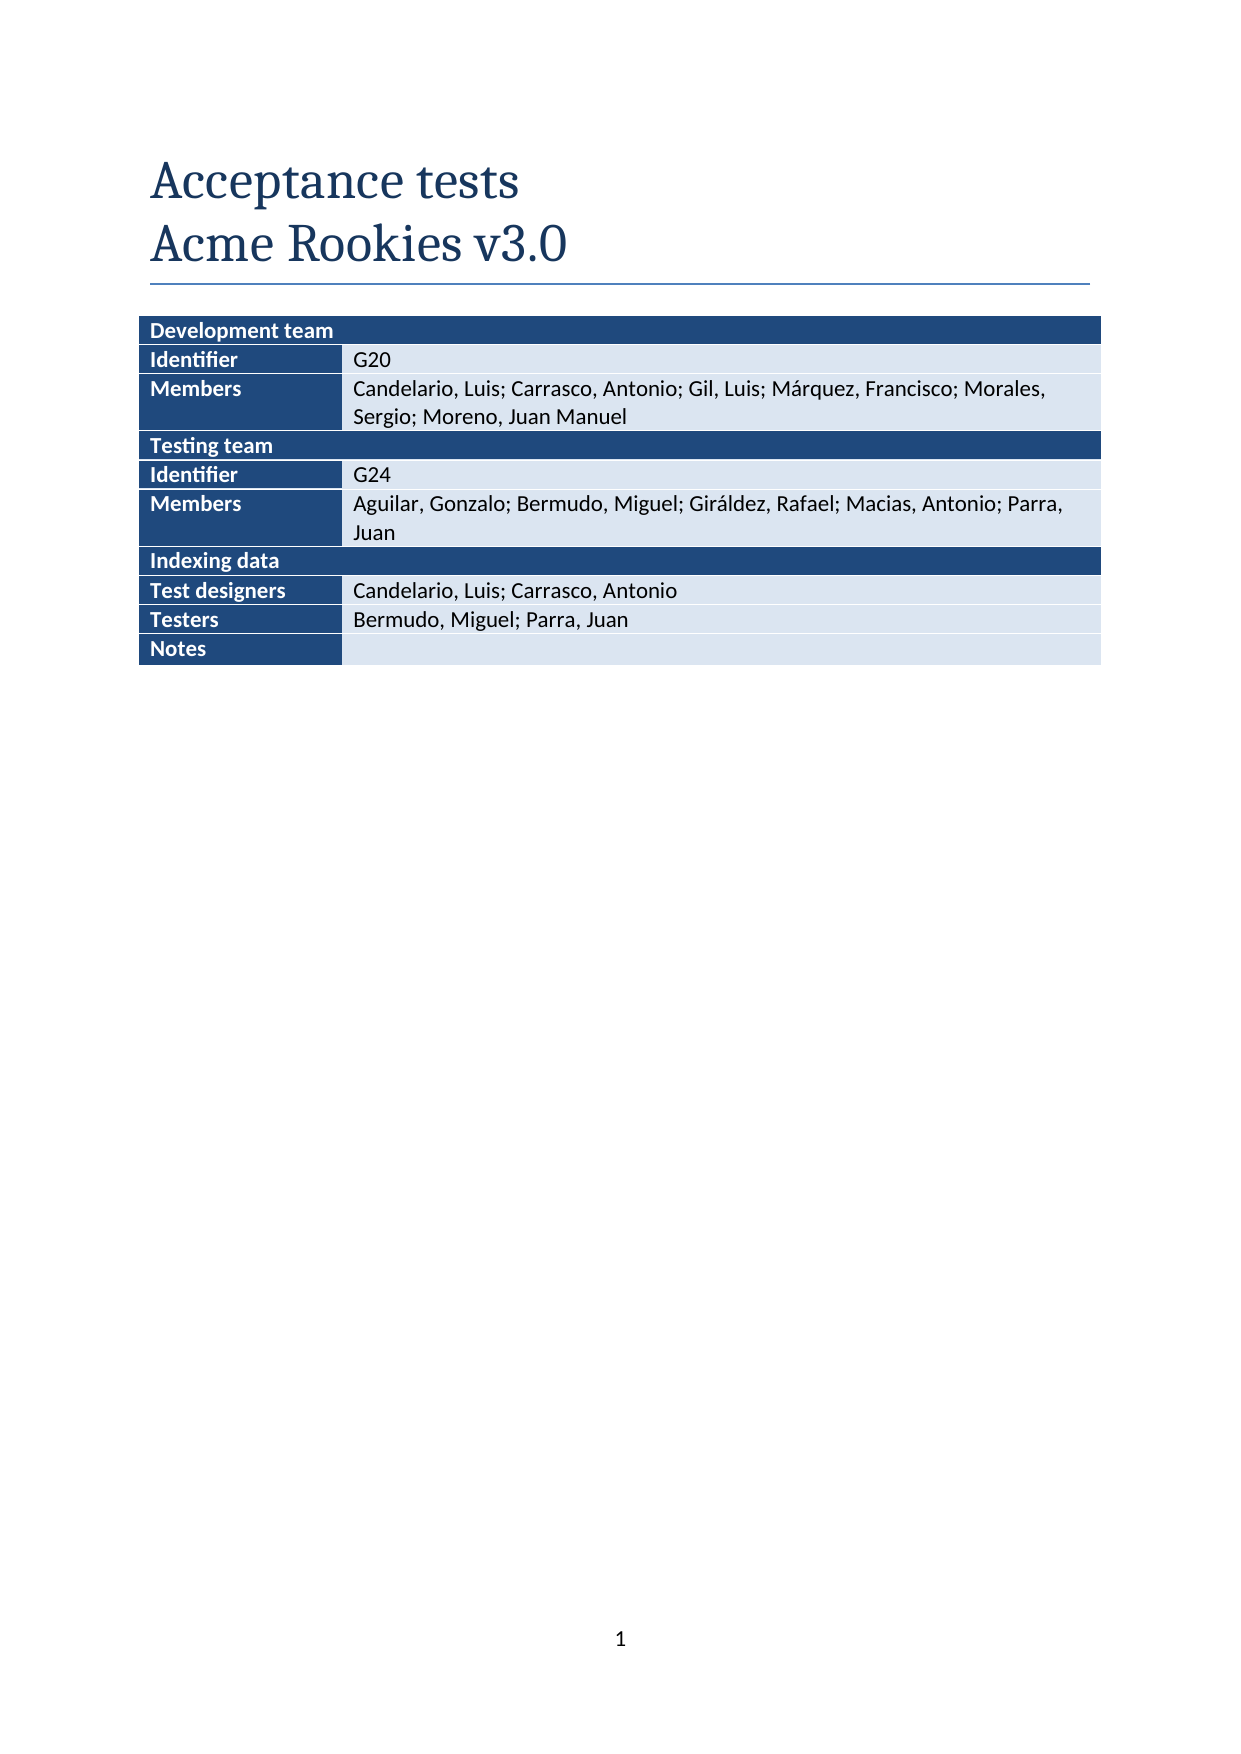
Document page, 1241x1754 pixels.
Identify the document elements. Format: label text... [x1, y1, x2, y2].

table_cell [342, 634, 1101, 665]
table_header Development team [139, 316, 1101, 344]
title Acceptance tests Acme Rookies v3.0 [150, 150, 1090, 283]
table_cell Candelario, Luis; Carrasco, Antonio [342, 576, 1101, 604]
table_cell Test designers [139, 576, 342, 604]
table_cell Members [139, 374, 342, 430]
table_cell Members [139, 490, 342, 546]
table_cell Testers [139, 605, 342, 633]
table_cell G20 [342, 345, 1101, 373]
table_cell Candelario, Luis; Carrasco, Antonio; Gil, Luis; Márquez, Francisco; Morales, Sergio; Moreno, Juan Manuel [342, 374, 1101, 430]
table_cell Notes [139, 634, 342, 665]
table_cell G24 [342, 461, 1101, 488]
table_cell Indexing data [139, 547, 1101, 575]
table_cell Bermudo, Miguel; Parra, Juan [342, 605, 1101, 633]
table_cell Identifier [139, 461, 342, 488]
table_cell Aguilar, Gonzalo; Bermudo, Miguel; Giráldez, Rafael; Macias, Antonio; Parra, Juan [342, 490, 1101, 546]
table_cell Identifier [139, 345, 342, 373]
table_cell Testing team [139, 431, 1101, 459]
